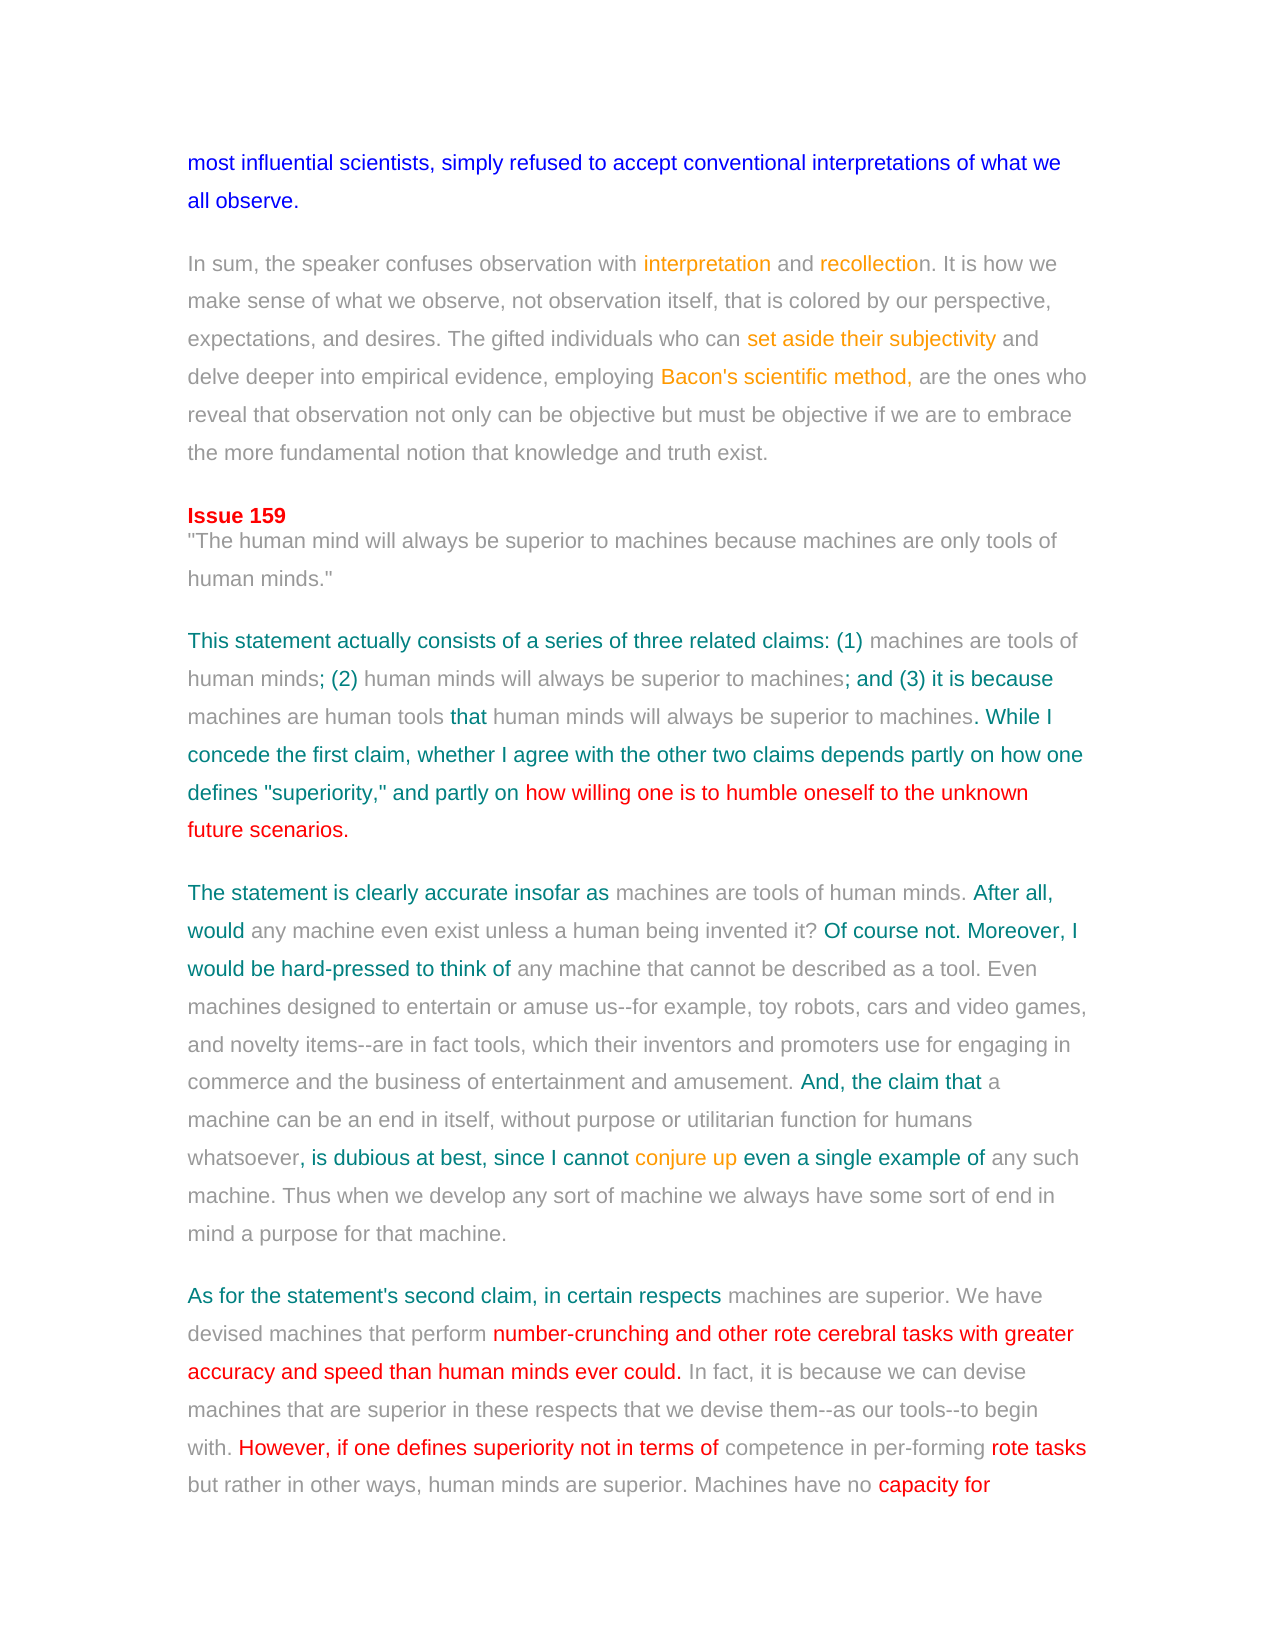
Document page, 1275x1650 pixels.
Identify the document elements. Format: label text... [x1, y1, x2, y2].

text "The human mind will always be superior to machines because machines are only tools of human minds." [187, 528, 1087, 591]
text In sum, the speaker confuses observation with interpretation and recollection. It is how we make sense of what we observe, not observation itself, that is colored by our perspective, expectations, and desires. The gifted individuals who can set aside their subjectivity and delve deeper into empirical evidence, employing Bacon's scientific method, are the ones who reveal that observation not only can be objective but must be objective if we are to embrace the more fundamental notion that knowledge and truth exist. [187, 251, 1087, 465]
subtitle Issue 159 [187, 502, 1087, 528]
text This statement actually consists of a series of three related claims: (1) machines are tools of human minds; (2) human minds will always be superior to machines; and (3) it is because machines are human tools that human minds will always be superior to machines. While I concede the first claim, whether I agree with the other two claims depends partly on how one defines "superiority," and partly on how willing one is to humble oneself to the unknown future scenarios. [187, 628, 1087, 843]
text The statement is clearly accurate insofar as machines are tools of human minds. After all, would any machine even exist unless a human being invented it? Of course not. Moreover, I would be hard-pressed to think of any machine that cannot be described as a tool. Even machines designed to entertain or amuse us--for example, toy robots, cars and video games, and novelty items--are in fact tools, which their inventors and promoters use for engaging in commerce and the business of entertainment and amusement. And, the claim that a machine can be an end in itself, without purpose or utilitarian function for humans whatsoever, is dubious at best, since I cannot conjure up even a single example of any such machine. Thus when we develop any sort of machine we always have some sort of end in mind a purpose for that machine. [187, 880, 1087, 1246]
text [187, 150, 1087, 213]
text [187, 1283, 1087, 1498]
